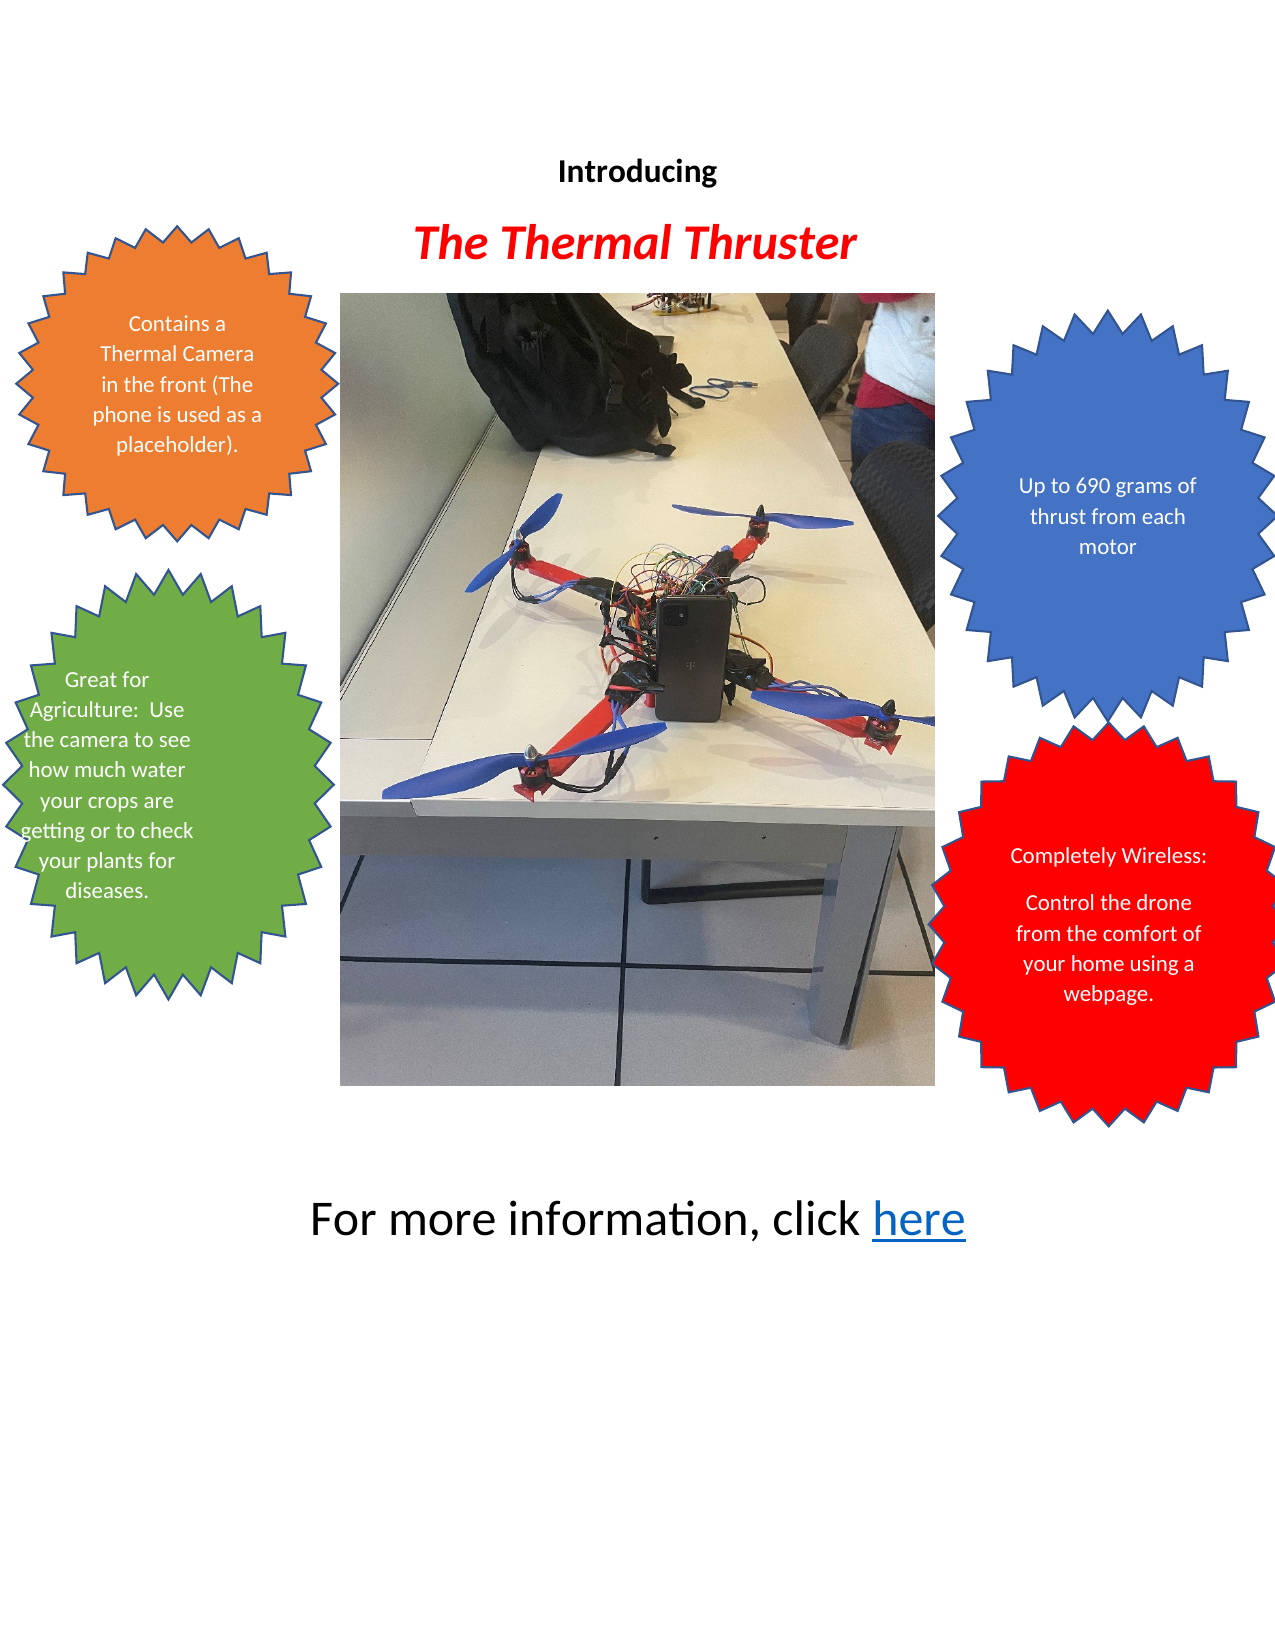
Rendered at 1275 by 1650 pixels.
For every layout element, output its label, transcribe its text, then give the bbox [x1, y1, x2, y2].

text Introducing [150, 150, 1125, 191]
text The Thermal Thruster [150, 211, 1125, 272]
picture [340, 293, 935, 1086]
text For more information, click here [150, 1187, 1125, 1248]
